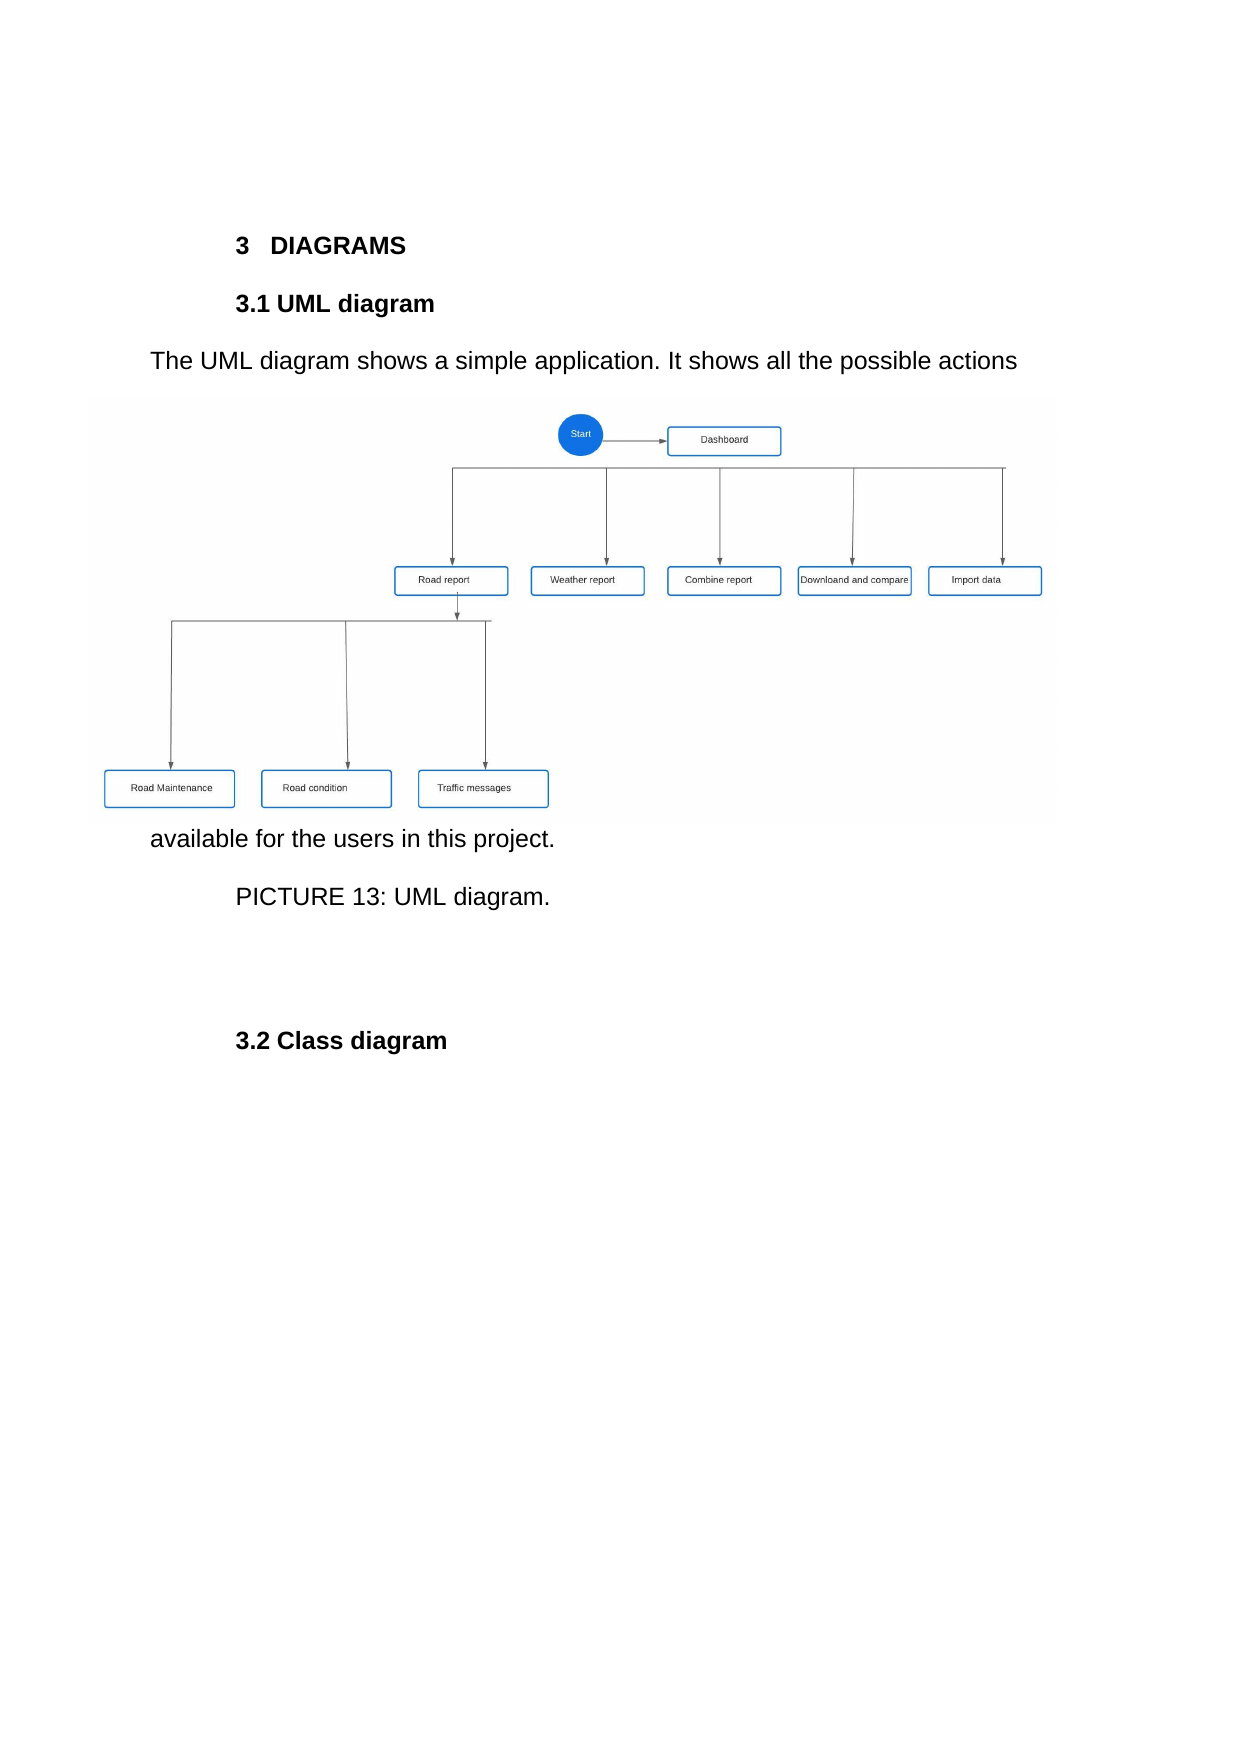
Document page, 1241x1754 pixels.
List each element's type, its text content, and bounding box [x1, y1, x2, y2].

list UML diagram [235, 289, 1123, 317]
text PICTURE 13: UML diagram. [235, 882, 1123, 911]
text 3 DIAGRAMS [235, 231, 1123, 260]
text The UML diagram shows a simple application. It shows all the possible actions available for the users in this project. [150, 346, 1123, 853]
picture [87, 396, 150, 825]
list Class diagram [235, 1026, 1123, 1054]
